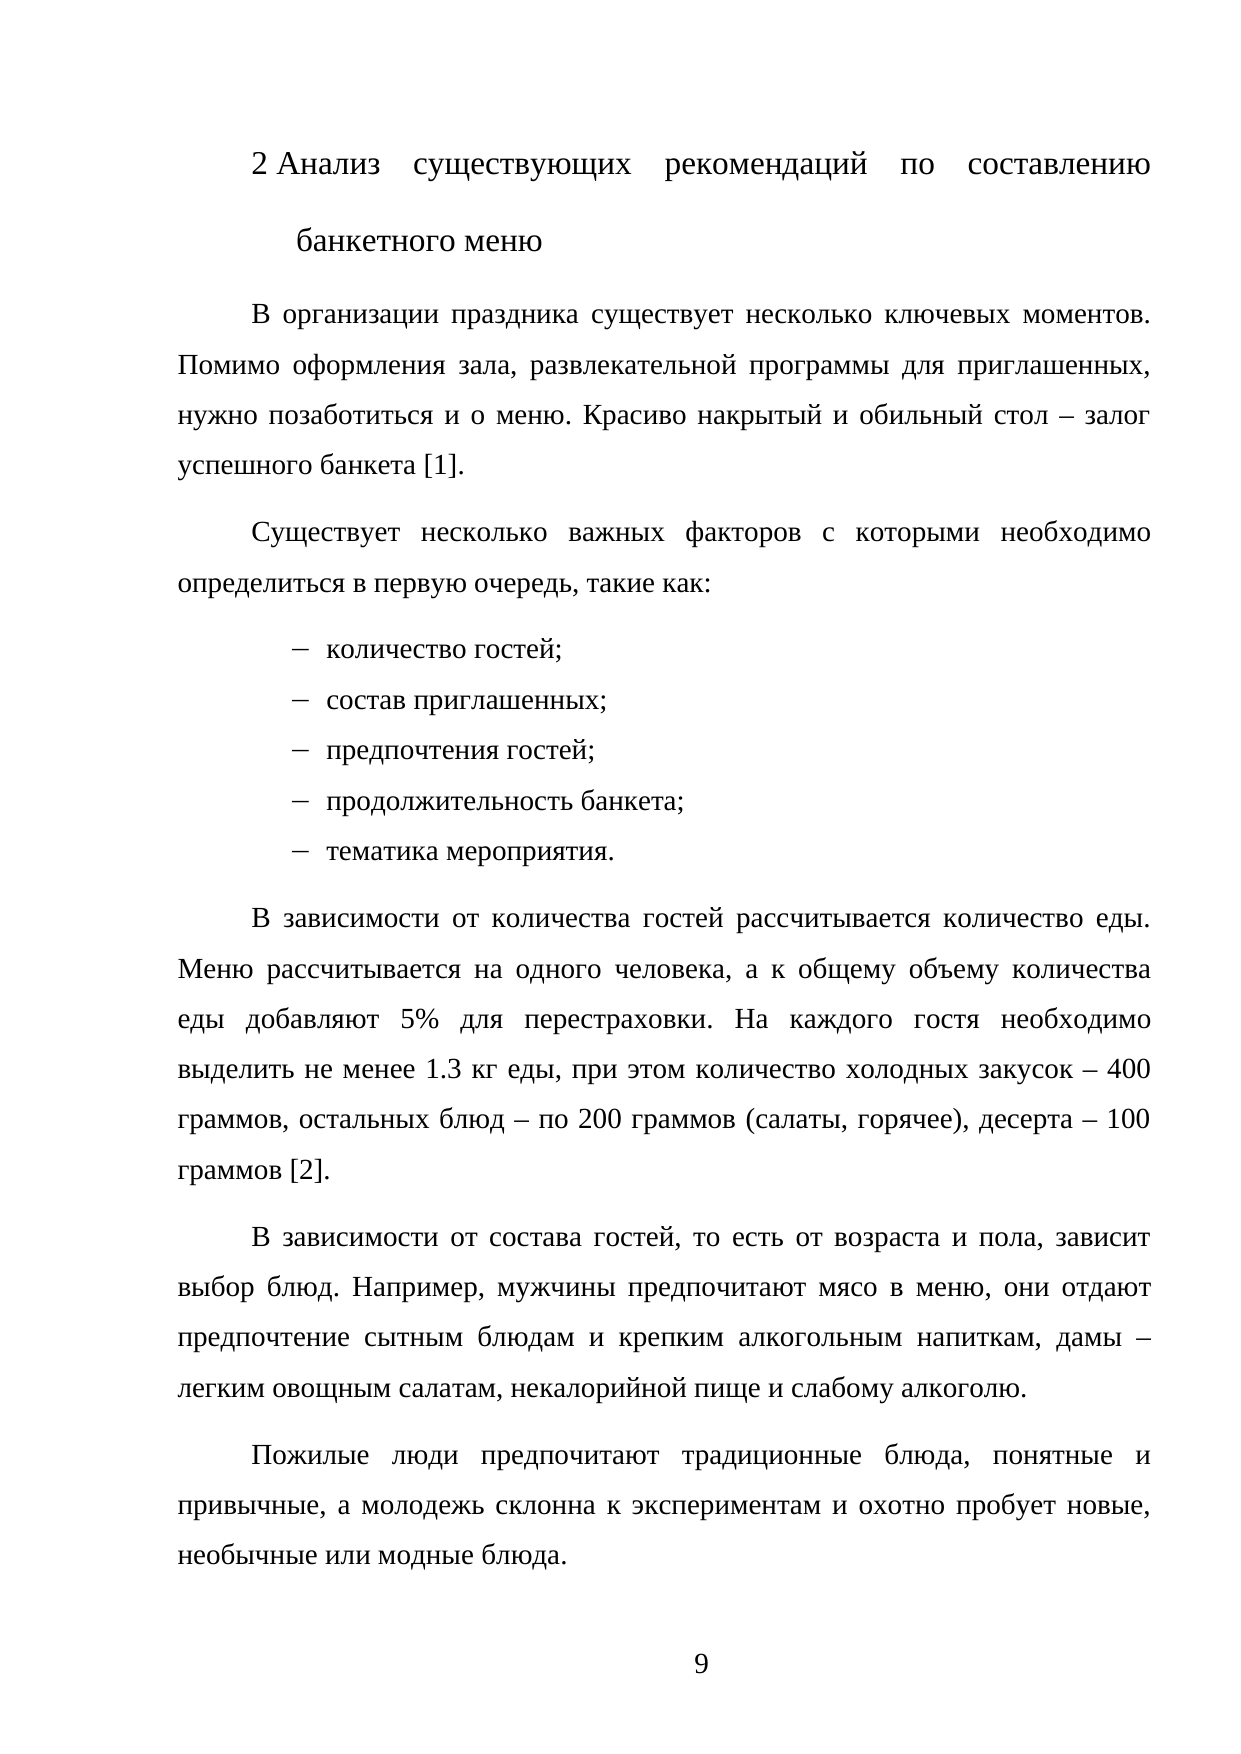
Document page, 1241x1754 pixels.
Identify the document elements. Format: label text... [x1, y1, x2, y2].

text В зависимости от количества гостей рассчитывается количество еды. Меню рассчитывается на одного человека, а к общему объему количества еды добавляют 5% для перестраховки. На каждого гостя необходимо выделить не менее 1.3 кг еды, при этом количество холодных закусок – 400 граммов, остальных блюд – по 200 граммов (салаты, горячее), десерта – 100 граммов [2]. [177, 900, 1152, 1186]
list количество гостей; [288, 632, 1152, 665]
list тематика мероприятия. [288, 833, 1152, 867]
text В организации праздника существует несколько ключевых моментов. Помимо оформления зала, развлекательной программы для приглашенных, нужно позаботиться и о меню. Красиво накрытый и обильный стол – залог успешного банкета [1]. [177, 296, 1152, 481]
subtitle Анализ существующих рекомендаций по составлению банкетного меню [251, 143, 1152, 258]
text Пожилые люди предпочитают традиционные блюда, понятные и привычные, а молодежь склонна к экспериментам и охотно пробует новые, необычные или модные блюда. [177, 1437, 1152, 1571]
text Существует несколько важных факторов с которыми необходимо определиться в первую очередь, такие как: [177, 514, 1152, 598]
text В зависимости от состава гостей, то есть от возраста и пола, зависит выбор блюд. Например, мужчины предпочитают мясо в меню, они отдают предпочтение сытным блюдам и крепким алкогольным напиткам, дамы – легким овощным салатам, некалорийной пище и слабому алкоголю. [177, 1219, 1152, 1403]
list предпочтения гостей; [288, 732, 1152, 766]
list состав приглашенных; [288, 682, 1152, 716]
list продолжительность банкета; [288, 783, 1152, 817]
